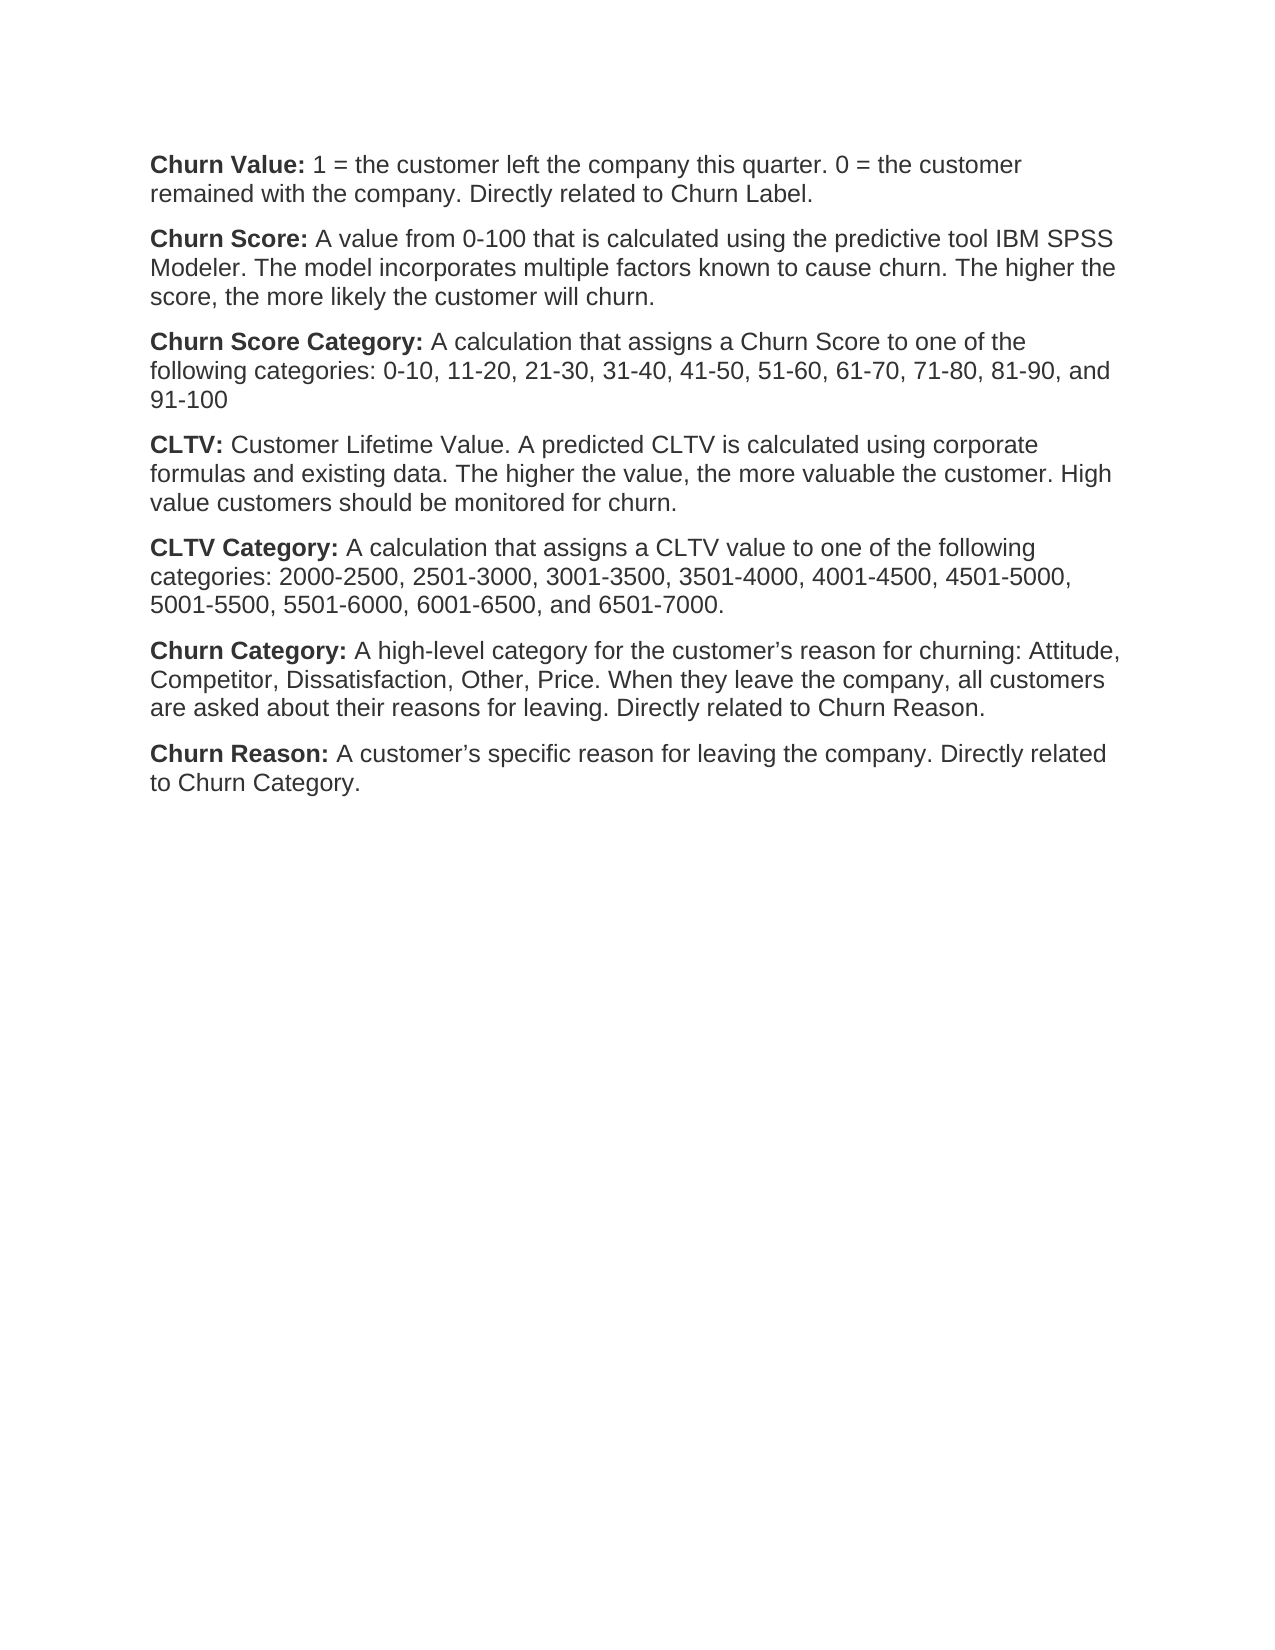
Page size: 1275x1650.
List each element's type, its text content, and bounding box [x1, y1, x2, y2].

text Churn Score: A value from 0-100 that is calculated using the predictive tool IBM SPSS Modeler. The model incorporates multiple factors known to cause churn. The higher the score, the more likely the customer will churn. [150, 224, 1125, 310]
text CLTV Category: A calculation that assigns a CLTV value to one of the following categories: 2000-2500, 2501-3000, 3001-3500, 3501-4000, 4001-4500, 4501-5000, 5001-5500, 5501-6000, 6001-6500, and 6501-7000. [150, 533, 1125, 619]
text Churn Value: 1 = the customer left the company this quarter. 0 = the customer remained with the company. Directly related to Churn Label. [150, 150, 1125, 207]
text CLTV: Customer Lifetime Value. A predicted CLTV is calculated using corporate formulas and existing data. The higher the value, the more valuable the customer. High value customers should be monitored for churn. [150, 430, 1125, 516]
text Churn Reason: A customer’s specific reason for leaving the company. Directly related to Churn Category. [150, 739, 1125, 796]
text Churn Score Category: A calculation that assigns a Churn Score to one of the following categories: 0-10, 11-20, 21-30, 31-40, 41-50, 51-60, 61-70, 71-80, 81-90, and 91-100 [150, 327, 1125, 413]
text Churn Category: A high-level category for the customer’s reason for churning: Attitude, Competitor, Dissatisfaction, Other, Price. When they leave the company, all customers are asked about their reasons for leaving. Directly related to Churn Reason. [150, 636, 1125, 722]
